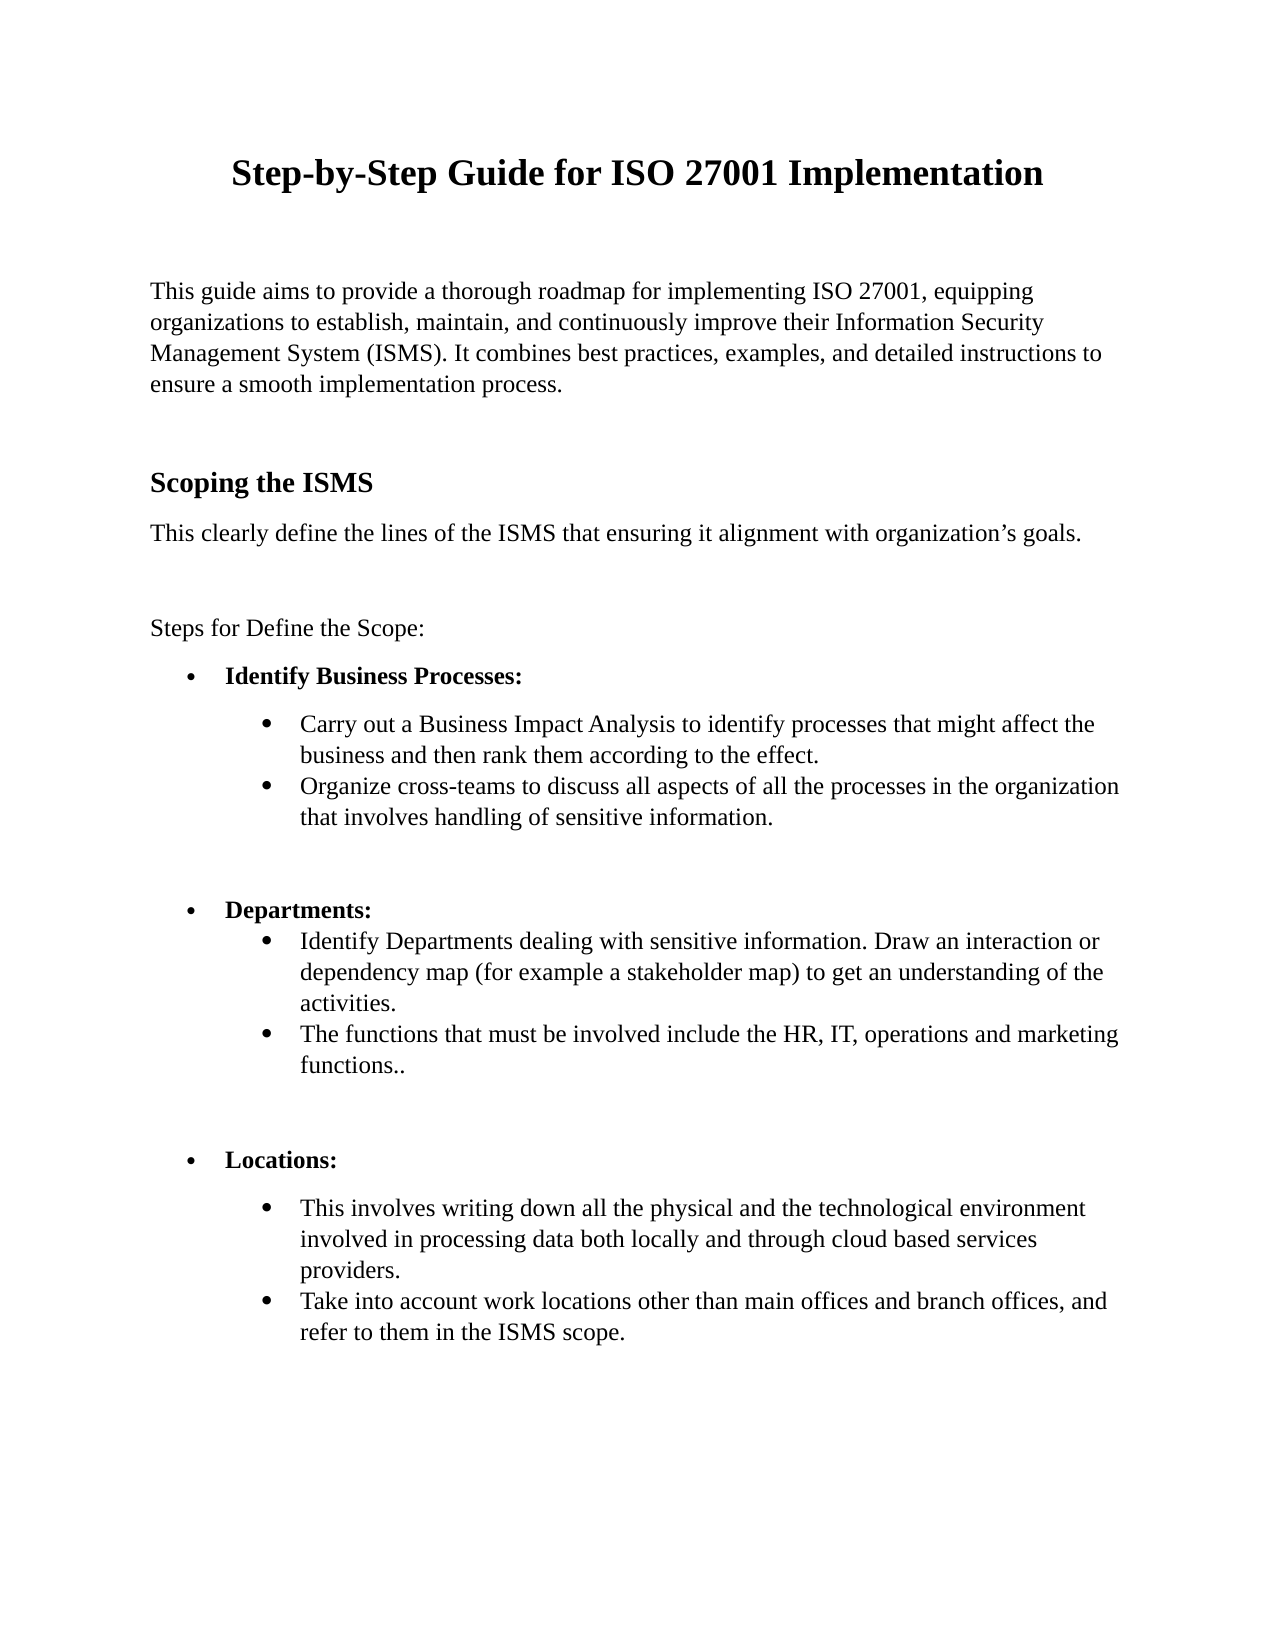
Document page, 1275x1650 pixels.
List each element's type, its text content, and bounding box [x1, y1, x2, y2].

list The functions that must be involved include the HR, IT, operations and marketing functions.. [262, 1019, 1125, 1079]
text Scoping the ISMS [150, 465, 1125, 498]
text This clearly define the lines of the ISMS that ensuring it alignment with organization’s goals. [150, 518, 1125, 547]
text This guide aims to provide a thorough roadmap for implementing ISO 27001, equipping organizations to establish, maintain, and continuously improve their Information Security Management System (ISMS). It combines best practices, examples, and detailed instructions to ensure a smooth implementation process. [150, 276, 1125, 398]
list Identify Departments dealing with sensitive information. Draw an interaction or dependency map (for example a stakeholder map) to get an understanding of the activities. [262, 926, 1125, 1017]
list Locations: [187, 1146, 1125, 1174]
list Take into account work locations other than main offices and branch offices, and refer to them in the ISMS scope. [262, 1286, 1125, 1346]
text Step-by-Step Guide for ISO 27001 Implementation [150, 150, 1125, 193]
list This involves writing down all the physical and the technological environment involved in processing data both locally and through cloud based services providers. [262, 1193, 1125, 1284]
text Steps for Define the Scope: [150, 613, 1125, 642]
list Organize cross-teams to discuss all aspects of all the processes in the organization that involves handling of sensitive information. [262, 771, 1125, 831]
list Identify Business Processes: [187, 661, 1125, 690]
list Departments: [187, 895, 1125, 924]
list Carry out a Business Impact Analysis to identify processes that might affect the business and then rank them according to the effect. [262, 709, 1125, 768]
